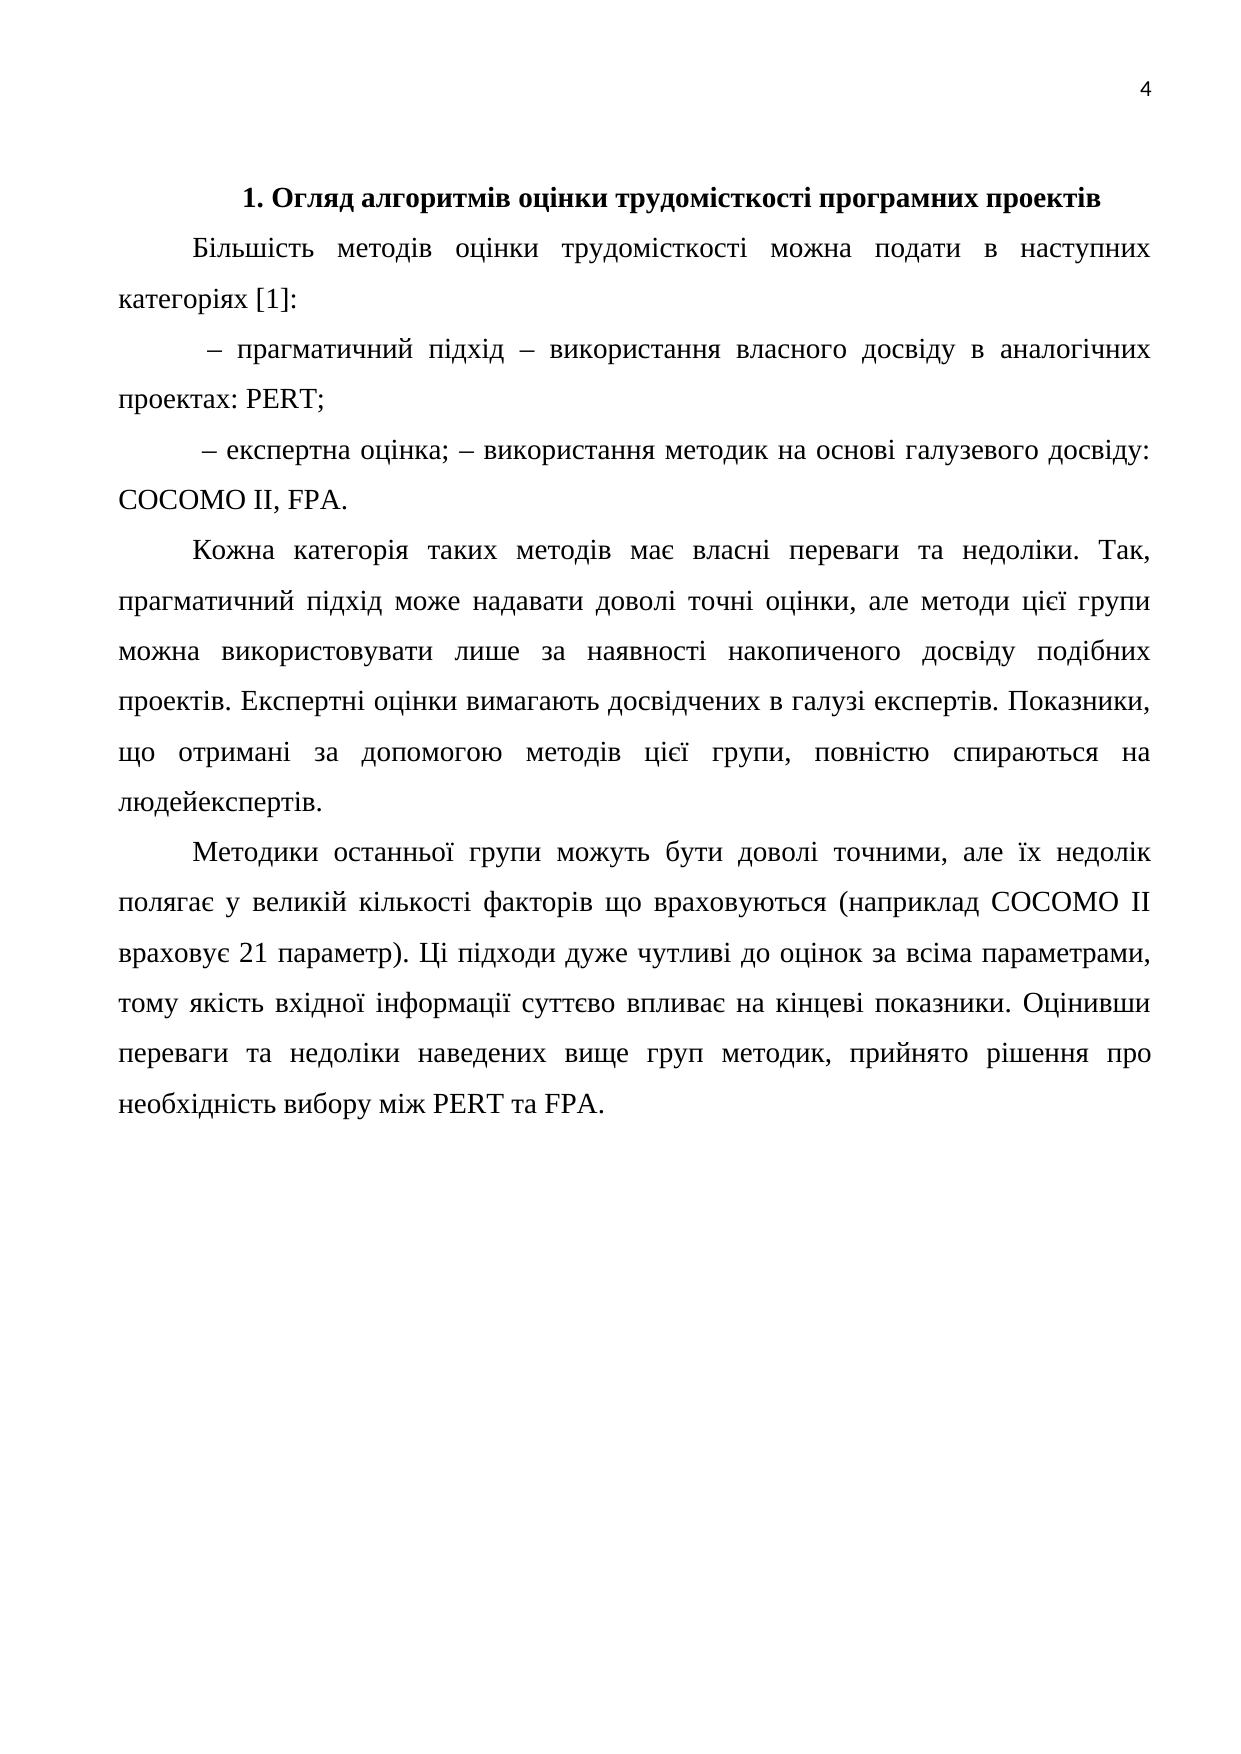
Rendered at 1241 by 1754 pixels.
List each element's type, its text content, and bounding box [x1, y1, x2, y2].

text – експертна оцінка; – використання методик на основі галузевого досвіду: COCOMO II, FPA. [118, 432, 1152, 516]
text Більшість методів оцінки трудомісткості можна подати в наступних категоріях [1]: [118, 231, 1152, 314]
text Методики останньої групи можуть бути доволі точними, але їх недолік полягає у великій кількості факторів що враховуються (наприклад COCOMO II враховує 21 параметр). Ці підходи дуже чутливі до оцінок за всіма параметрами, тому якість вхідної інформації суттєво впливає на кінцеві показники. Оцінивши переваги та недоліки наведених вище груп методик, прийнято рішення про необхідність вибору між PERT та FPA. [118, 834, 1152, 1119]
text – прагматичний підхід – використання власного досвіду в аналогічних проектах: PERT; [118, 331, 1152, 415]
text Кожна категорія таких методів має власні переваги та недоліки. Так, прагматичний підхід може надавати доволі точні оцінки, але методи цієї групи можна використовувати лише за наявності накопиченого досвіду подібних проектів. Експертні оцінки вимагають досвідчених в галузі експертів. Показники, що отримані за допомогою методів цієї групи, повністю спираються на людейекспертів. [118, 532, 1152, 817]
list Огляд алгоритмів оцінки трудомісткості програмних проектів [118, 180, 1152, 214]
